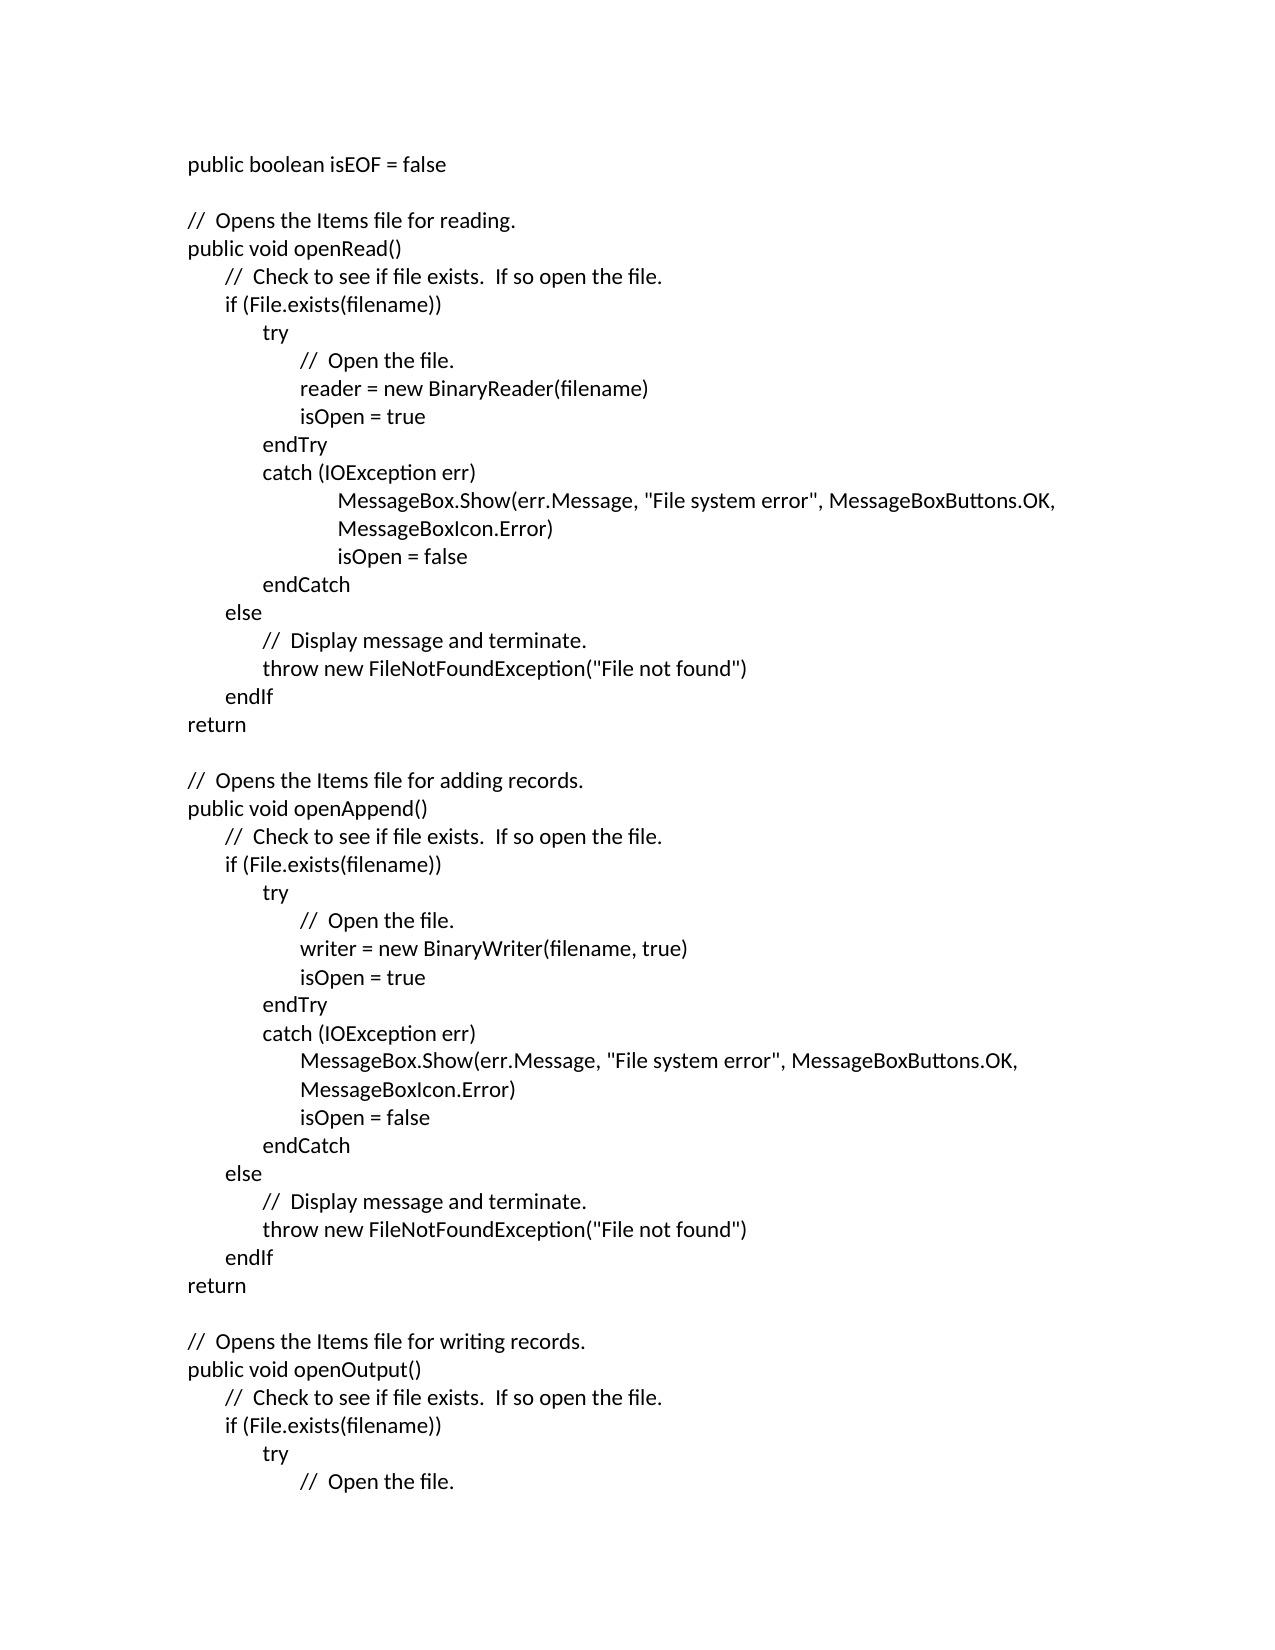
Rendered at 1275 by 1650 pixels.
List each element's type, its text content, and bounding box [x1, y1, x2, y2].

text isOpen = false [225, 1103, 1125, 1131]
text isOpen = false [262, 542, 1125, 570]
text catch (IOException err) [187, 1019, 1125, 1047]
text writer = new BinaryWriter(filename, true) [225, 934, 1125, 963]
text // Opens the Items file for writing records. [187, 1327, 1125, 1355]
text // Open the file. [225, 907, 1125, 934]
text endTry [187, 430, 1125, 458]
text if (File.exists(filename)) [225, 1411, 1125, 1439]
text MessageBox.Show(err.Message, "File system error", MessageBoxButtons.OK, [225, 1047, 1125, 1075]
text MessageBox.Show(err.Message, "File system error", MessageBoxButtons.OK, [262, 486, 1125, 514]
text public void openAppend() [150, 794, 1125, 822]
text endIf [225, 1243, 1125, 1271]
text endCatch [187, 570, 1125, 598]
text isOpen = true [225, 963, 1125, 991]
text else [150, 598, 1125, 626]
text if (File.exists(filename)) [150, 290, 1125, 318]
text public void openOutput() [187, 1355, 1125, 1383]
text // Check to see if file exists. If so open the file. [150, 262, 1125, 290]
text // Check to see if file exists. If so open the file. [150, 822, 1125, 851]
text else [150, 1159, 1125, 1187]
text try [187, 878, 1125, 907]
text endCatch [187, 1131, 1125, 1159]
text return [187, 1271, 1125, 1299]
text throw new FileNotFoundException("File not found") [187, 654, 1125, 682]
text // Check to see if file exists. If so open the file. [225, 1383, 1125, 1411]
text MessageBoxIcon.Error) [262, 514, 1125, 542]
text catch (IOException err) [187, 458, 1125, 486]
text return [187, 710, 1125, 738]
text // Opens the Items file for adding records. [150, 766, 1125, 794]
text // Opens the Items file for reading. [150, 206, 1125, 234]
text if (File.exists(filename)) [225, 851, 1125, 878]
text isOpen = true [225, 402, 1125, 430]
text try [187, 318, 1125, 346]
text endTry [187, 991, 1125, 1019]
text // Open the file. [300, 1467, 1125, 1495]
text reader = new BinaryReader(filename) [225, 374, 1125, 402]
text MessageBoxIcon.Error) [225, 1075, 1125, 1103]
text // Display message and terminate. [262, 1187, 1125, 1215]
text public boolean isEOF = false [150, 150, 1125, 178]
text public void openRead() [150, 234, 1125, 262]
text // Display message and terminate. [187, 626, 1125, 654]
text // Open the file. [225, 346, 1125, 374]
text try [262, 1439, 1125, 1467]
text throw new FileNotFoundException("File not found") [262, 1215, 1125, 1243]
text endIf [225, 682, 1125, 710]
